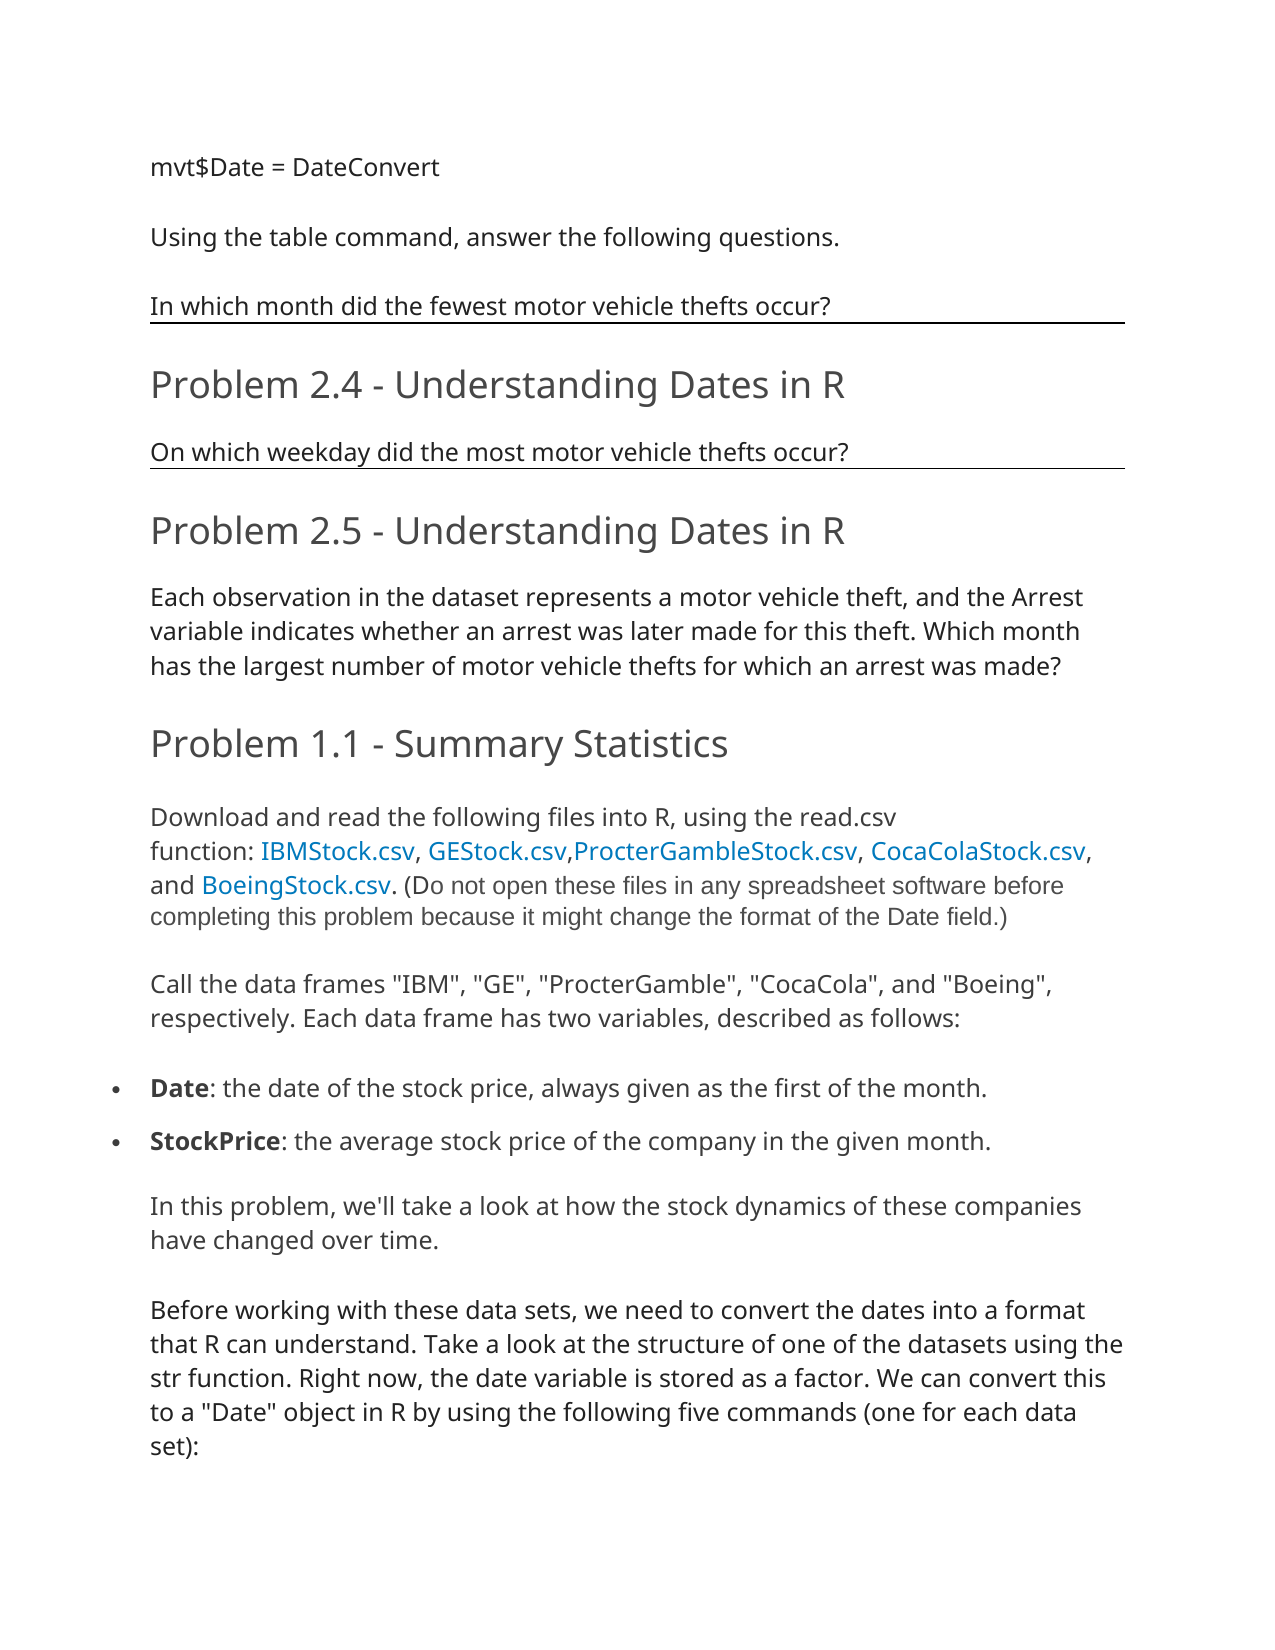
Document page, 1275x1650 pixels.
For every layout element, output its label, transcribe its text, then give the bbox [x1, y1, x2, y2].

text Each observation in the dataset represents a motor vehicle theft, and the Arrest variable indicates whether an arrest was later made for this theft. Which month has the largest number of motor vehicle thefts for which an arrest was made? [150, 580, 1125, 682]
text Call the data frames "IBM", "GE", "ProcterGamble", "CocaCola", and "Boeing", respectively. Each data frame has two variables, described as follows: [150, 966, 1125, 1034]
text Problem 2.5 - Understanding Dates in R [150, 504, 1125, 555]
text Problem 2.4 - Understanding Dates in R [150, 358, 1125, 409]
text mvt$Date = DateConvert [150, 150, 1125, 184]
list StockPrice: the average stock price of the company in the given month. [112, 1122, 1125, 1157]
list Date: the date of the stock price, always given as the first of the month. [112, 1070, 1125, 1105]
text On which weekday did the most motor vehicle thefts occur? [150, 434, 1125, 468]
text Using the table command, answer the following questions. [150, 219, 1125, 253]
text Problem 1.1 - Summary Statistics [150, 718, 1125, 769]
text In which month did the fewest motor vehicle thefts occur? [150, 289, 1125, 322]
text In this problem, we'll take a look at how the stock dynamics of these companies have changed over time. [150, 1189, 1125, 1257]
text Before working with these data sets, we need to convert the dates into a format that R can understand. Take a look at the structure of one of the datasets using the str function. Right now, the date variable is stored as a factor. We can convert this to a "Date" object in R by using the following five commands (one for each data set): [150, 1292, 1125, 1463]
text Download and read the following files into R, using the read.csv function: IBMStock.csv, GEStock.csv,ProcterGambleStock.csv, CocaColaStock.csv, and BoeingStock.csv. (Do not open these files in any spreadsheet software before completing this problem because it might change the format of the Date field.) [150, 800, 1125, 931]
